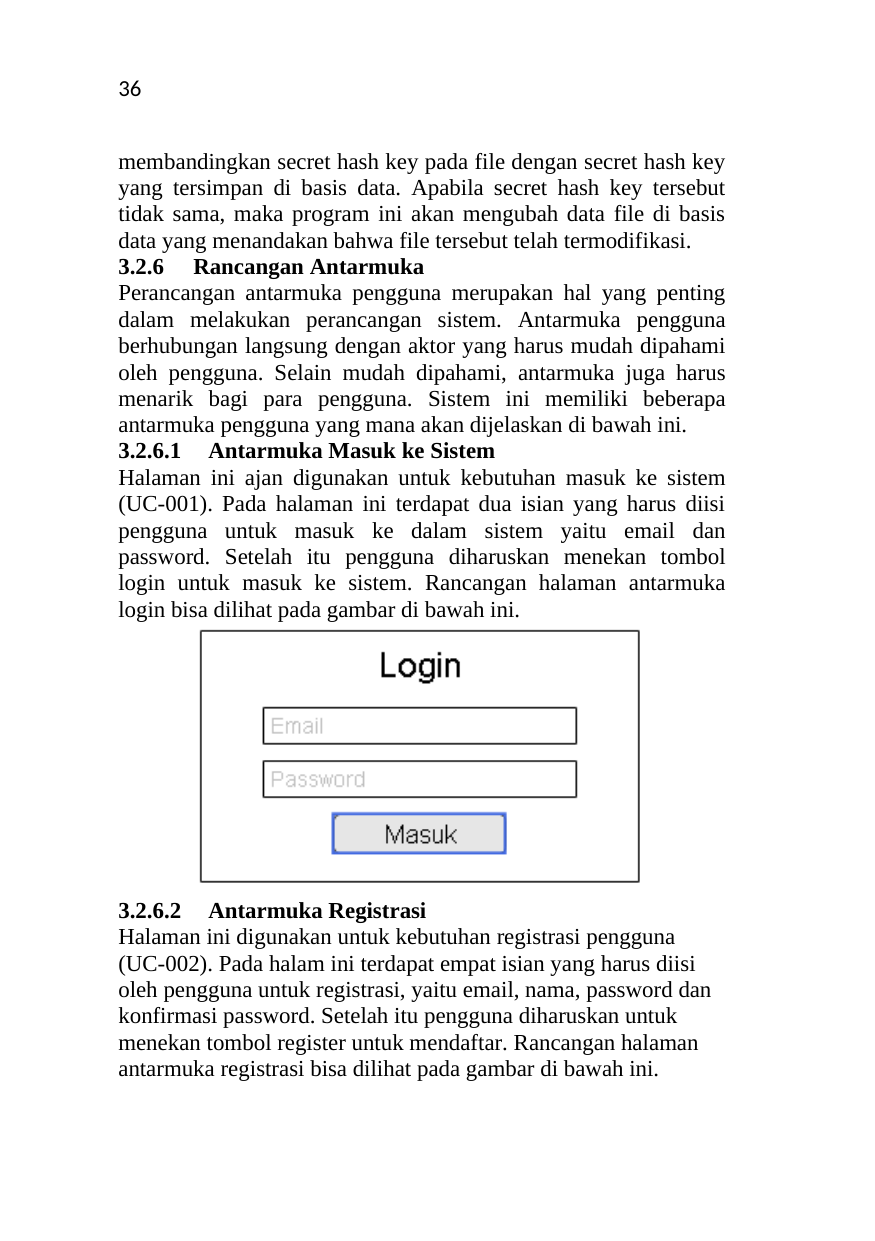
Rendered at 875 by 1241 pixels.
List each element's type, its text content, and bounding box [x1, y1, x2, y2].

subtitle Antarmuka Registrasi [118, 897, 726, 923]
text Halaman ini ajan digunakan untuk kebutuhan masuk ke sistem (UC-001). Pada halaman ini terdapat dua isian yang harus diisi pengguna untuk masuk ke dalam sistem yaitu email dan password. Setelah itu pengguna diharuskan menekan tombol login untuk masuk ke sistem. Rancangan halaman antarmuka login bisa dilihat pada gambar di bawah ini. [118, 464, 726, 622]
subtitle Antarmuka Masuk ke Sistem [118, 438, 726, 464]
picture [191, 622, 654, 897]
subtitle Rancangan Antarmuka [118, 253, 726, 279]
text Perancangan antarmuka pengguna merupakan hal yang penting dalam melakukan perancangan sistem. Antarmuka pengguna berhubungan langsung dengan aktor yang harus mudah dipahami oleh pengguna. Selain mudah dipahami, antarmuka juga harus menarik bagi para pengguna. Sistem ini memiliki beberapa antarmuka pengguna yang mana akan dijelaskan di bawah ini. [118, 279, 726, 438]
text Halaman ini digunakan untuk kebutuhan registrasi pengguna (UC-002). Pada halam ini terdapat empat isian yang harus diisi oleh pengguna untuk registrasi, yaitu email, nama, password dan konfirmasi password. Setelah itu pengguna diharuskan untuk menekan tombol register untuk mendaftar. Rancangan halaman antarmuka registrasi bisa dilihat pada gambar di bawah ini. [118, 923, 726, 1082]
